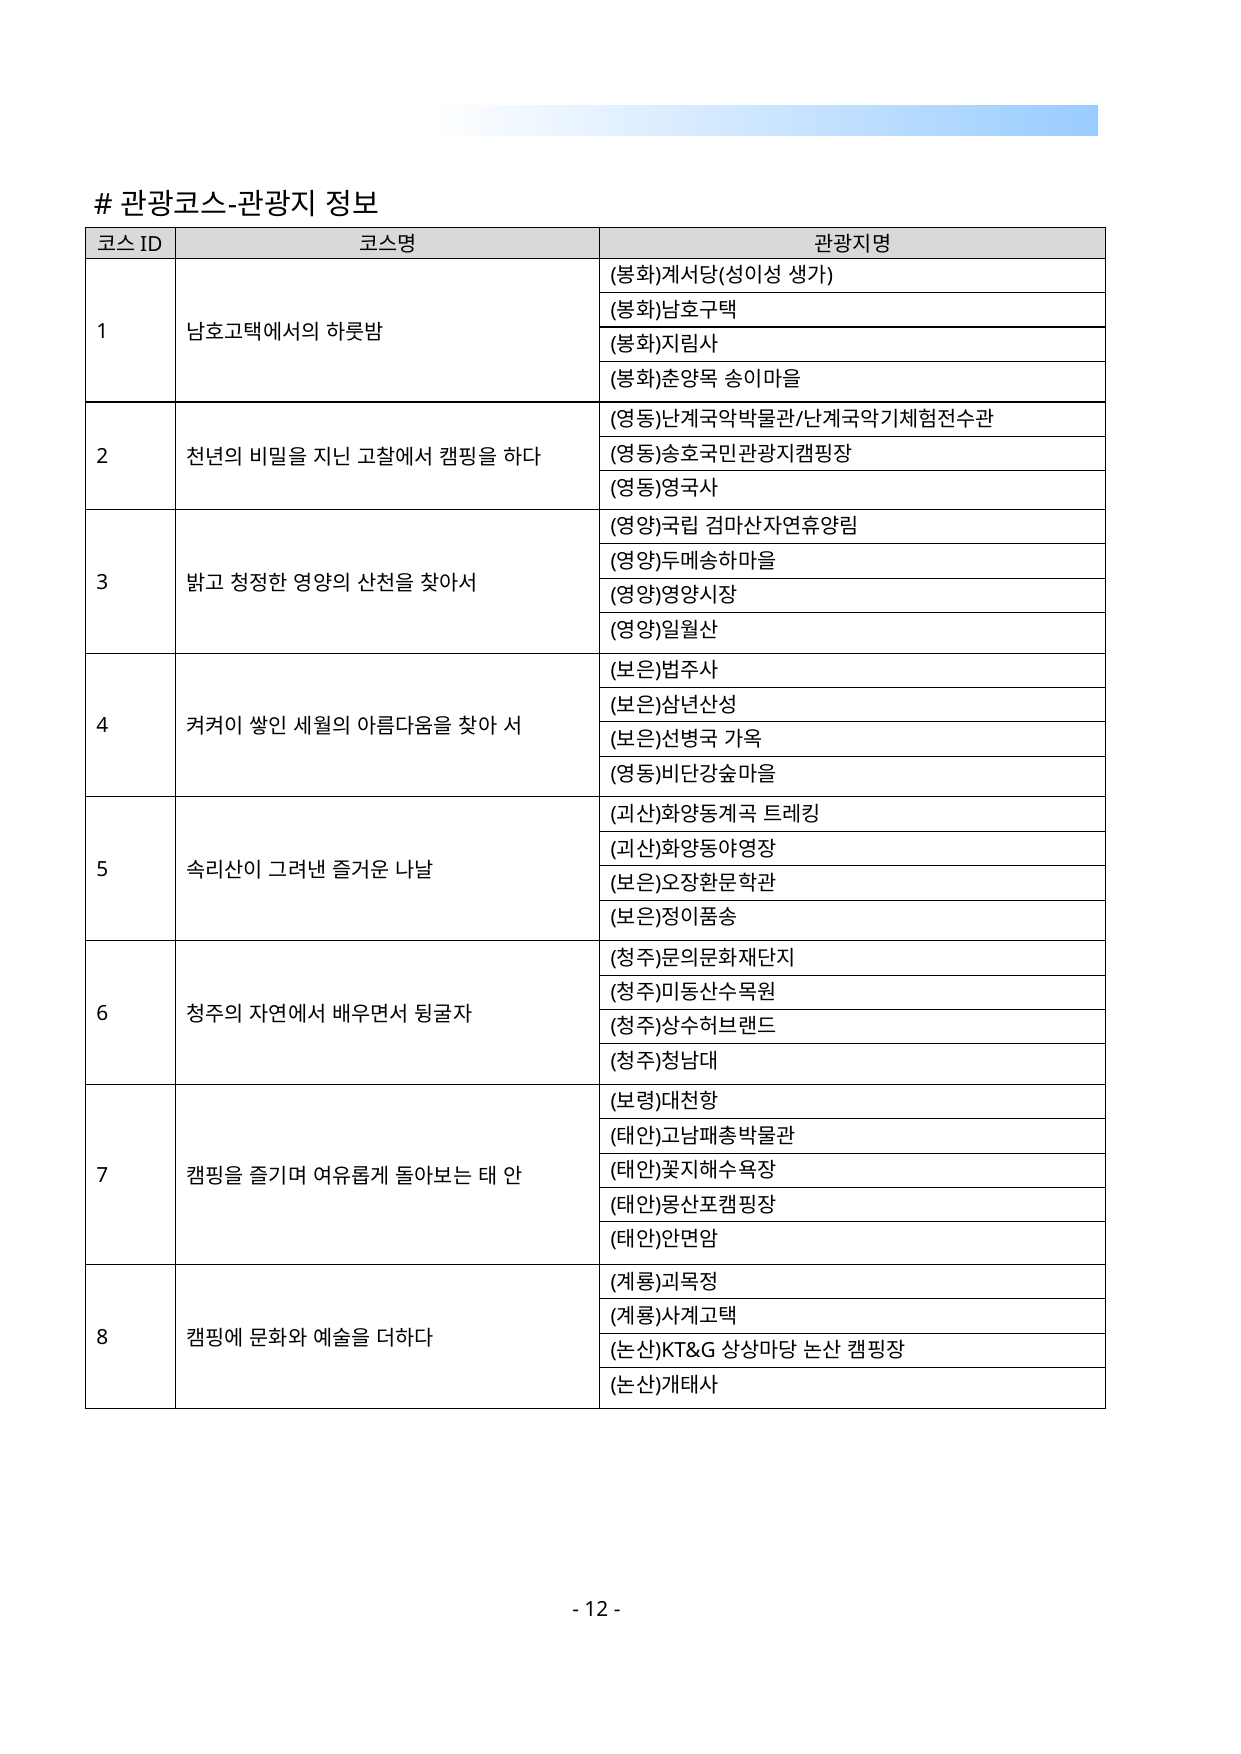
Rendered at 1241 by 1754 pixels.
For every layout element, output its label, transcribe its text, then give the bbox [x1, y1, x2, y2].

table_cell (영양)국립 검마산자연휴양림 [600, 510, 1105, 543]
table_cell 8 [86, 1265, 175, 1408]
table_cell (계룡)사계고택 [600, 1299, 1105, 1333]
table_cell (보은)정이품송 [600, 901, 1105, 940]
table_cell (영동)영국사 [600, 471, 1105, 509]
table_cell (봉화)지림사 [600, 328, 1105, 361]
table_cell (청주)청남대 [600, 1044, 1105, 1084]
table_cell (청주)문의문화재단지 [600, 941, 1105, 974]
table_cell (보은)삼년산성 [600, 688, 1105, 721]
table_cell (영동)비단강숲마을 [600, 757, 1105, 796]
table_cell 속리산이 그려낸 즐거운 나날 [176, 797, 599, 940]
table_cell (괴산)화양동계곡 트레킹 [600, 797, 1105, 831]
table_cell 천년의 비밀을 지닌 고찰에서 캠핑을 하다 [176, 403, 599, 509]
table_cell 6 [86, 941, 175, 1084]
table_cell (영양)두메송하마을 [600, 544, 1105, 577]
table_cell (논산)개태사 [600, 1368, 1105, 1408]
table_cell 켜켜이 쌓인 세월의 아름다움을 찾아 서 [176, 654, 599, 796]
table_cell (계룡)괴목정 [600, 1265, 1105, 1298]
table_cell (보은)법주사 [600, 654, 1105, 687]
table_cell 1 [86, 259, 175, 401]
table_cell (태안)안면암 [600, 1222, 1105, 1264]
table_cell 4 [86, 654, 175, 796]
table_cell 캠핑에 문화와 예술을 더하다 [176, 1265, 599, 1408]
table_cell (청주)미동산수목원 [600, 976, 1105, 1009]
table_cell (태안)고남패총박물관 [600, 1119, 1105, 1152]
table_header 관광지명 [600, 228, 1105, 258]
table_cell (태안)꽃지해수욕장 [600, 1154, 1105, 1187]
table_cell (보은)선병국 가옥 [600, 722, 1105, 756]
table_cell (봉화)계서당(성이성 생가) [600, 259, 1105, 292]
table_cell (태안)몽산포캠핑장 [600, 1188, 1105, 1221]
table_cell 청주의 자연에서 배우면서 뒹굴자 [176, 941, 599, 1084]
table_cell 캠핑을 즐기며 여유롭게 돌아보는 태 안 [176, 1085, 599, 1264]
table_cell (봉화)남호구택 [600, 293, 1105, 326]
table_cell (괴산)화양동야영장 [600, 832, 1105, 865]
text # 관광코스-관광지 정보 [94, 181, 1098, 223]
table_cell 7 [86, 1085, 175, 1264]
table_cell 3 [86, 510, 175, 652]
table_cell (논산)KT&G 상상마당 논산 캠핑장 [600, 1334, 1105, 1367]
table_header 코스명 [176, 228, 599, 258]
table_cell (영동)송호국민관광지캠핑장 [600, 437, 1105, 470]
table_cell (영동)난계국악박물관/난계국악기체험전수관 [600, 403, 1105, 436]
table_cell (보령)대천항 [600, 1085, 1105, 1118]
table_cell 5 [86, 797, 175, 940]
table_cell (영양)일월산 [600, 613, 1105, 652]
table_cell (봉화)춘양목 송이마을 [600, 362, 1105, 401]
table_cell 밝고 청정한 영양의 산천을 찾아서 [176, 510, 599, 652]
table_cell (영양)영양시장 [600, 579, 1105, 612]
table_cell (보은)오장환문학관 [600, 866, 1105, 899]
table_cell 2 [86, 403, 175, 509]
table_cell (청주)상수허브랜드 [600, 1010, 1105, 1043]
table_header 코스ID [86, 228, 175, 258]
table_cell 남호고택에서의 하룻밤 [176, 259, 599, 401]
